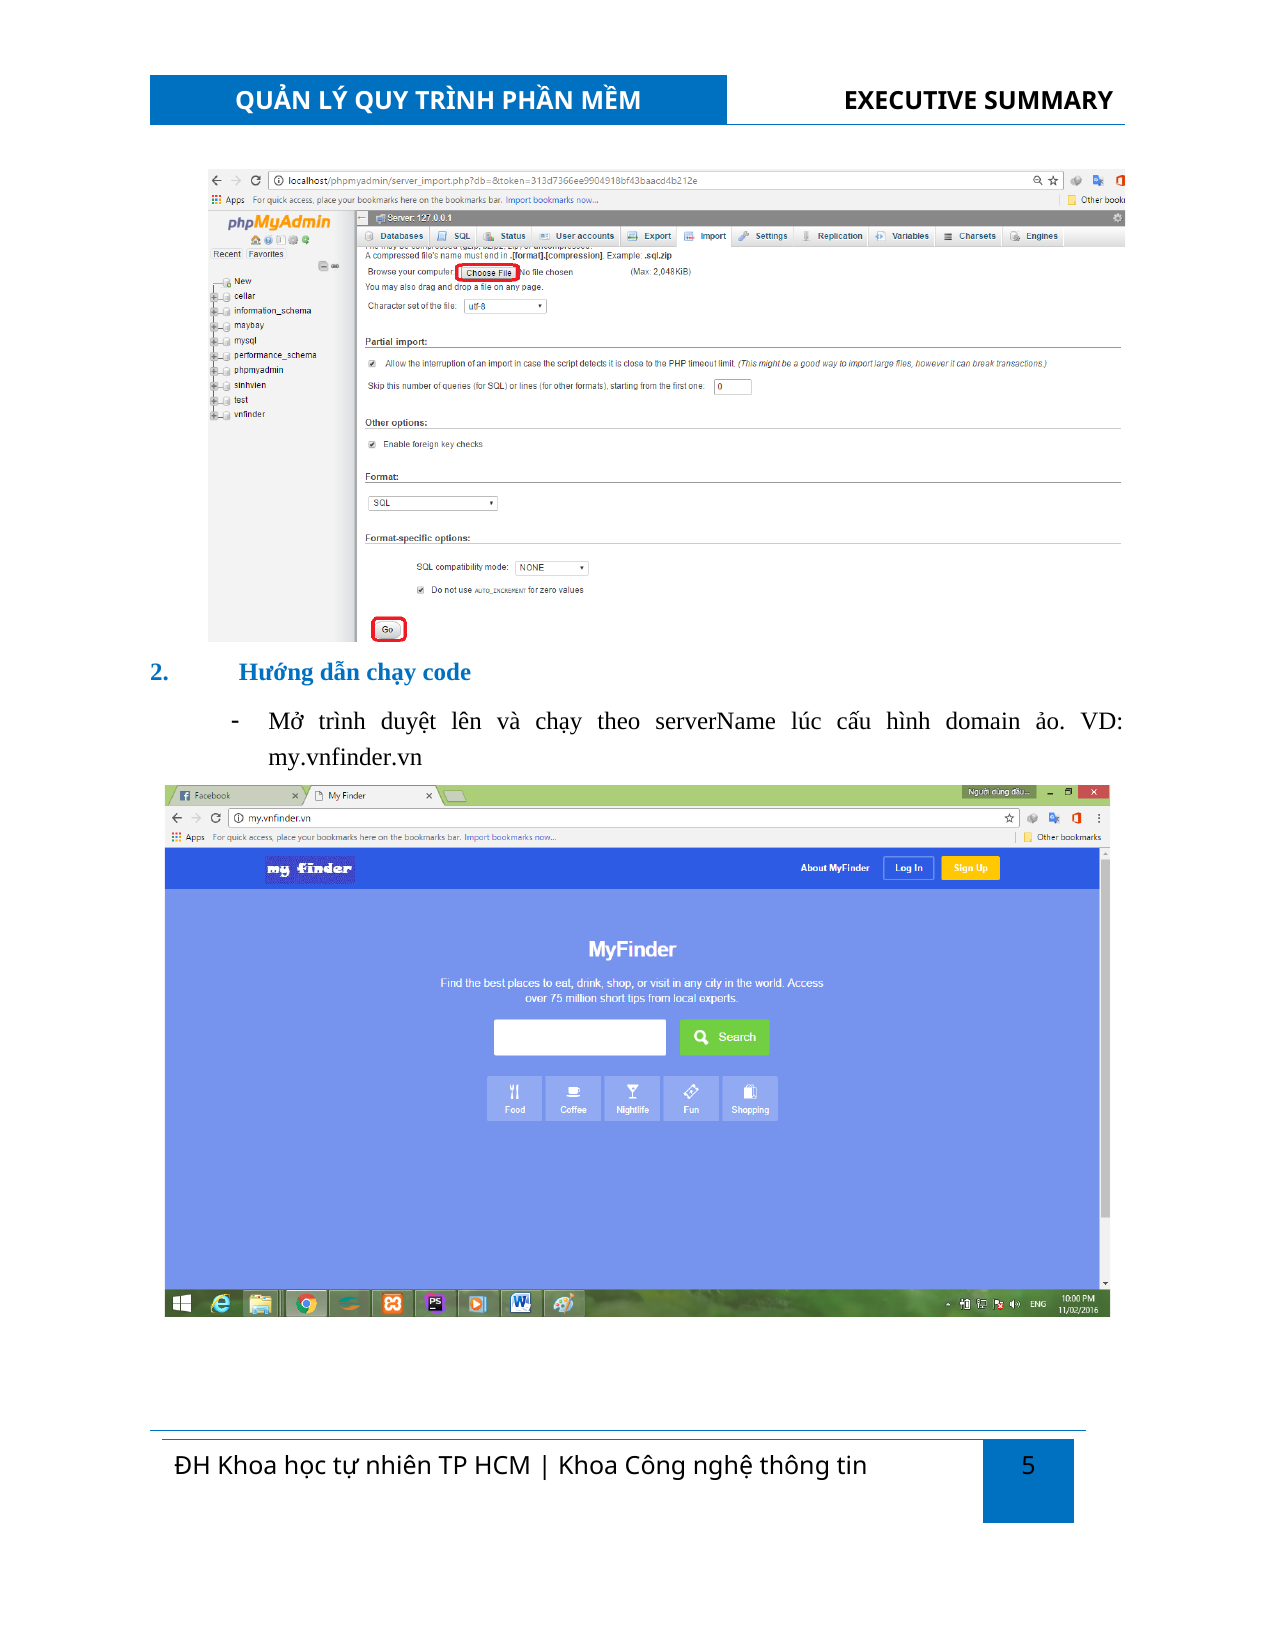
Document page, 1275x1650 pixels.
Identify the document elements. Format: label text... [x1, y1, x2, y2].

list Mở trình duyệt lên và chạy theo serverName lúc cấu hình domain ảo. VD: my.vnfinder.vn [231, 701, 1125, 771]
picture [208, 169, 1125, 642]
list Hướng dẫn chạy code [150, 657, 1125, 686]
picture [164, 785, 1111, 1317]
